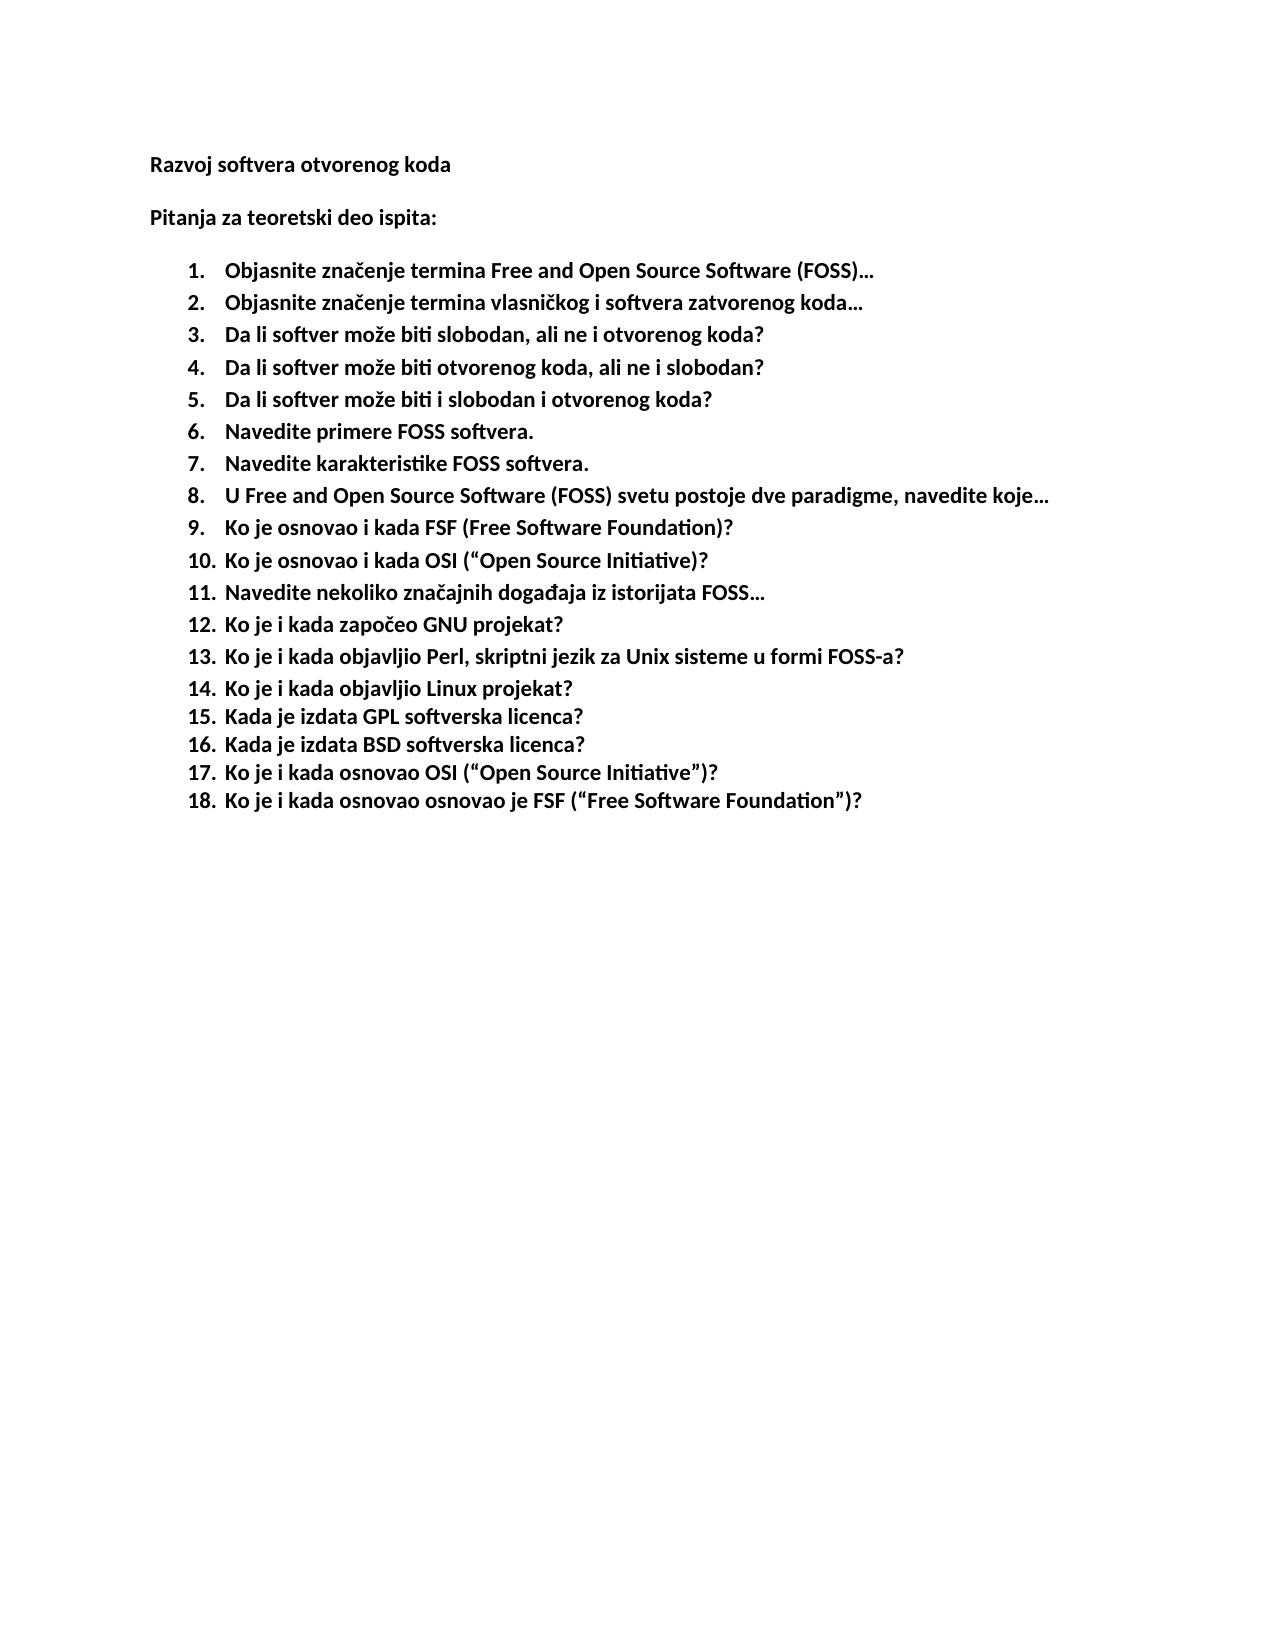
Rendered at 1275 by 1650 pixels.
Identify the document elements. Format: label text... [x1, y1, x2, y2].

text Razvoj softvera otvorenog koda [150, 150, 1125, 178]
list Da li softver može biti otvorenog koda, ali ne i slobodan? [187, 353, 1125, 381]
list Da li softver može biti i slobodan i otvorenog koda? [187, 385, 1125, 413]
list Ko je i kada objavljio Linux projekat? [187, 674, 1125, 702]
list Navedite primere FOSS softvera. [187, 417, 1125, 445]
list Objasnite značenje termina Free and Open Source Software (FOSS)… [187, 256, 1125, 284]
list Ko je i kada objavljio Perl, skriptni jezik za Unix sisteme u formi FOSS-a? [187, 642, 1125, 670]
list Da li softver može biti slobodan, ali ne i otvorenog koda? [187, 320, 1125, 348]
list Kada je izdata BSD softverska licenca? [187, 731, 1125, 758]
list Objasnite značenje termina vlasničkog i softvera zatvorenog koda… [187, 288, 1125, 316]
list Navedite karakteristike FOSS softvera. [187, 449, 1125, 477]
list U Free and Open Source Software (FOSS) svetu postoje dve paradigme, navedite koje… [187, 481, 1125, 509]
list Kada je izdata GPL softverska licenca? [187, 702, 1125, 731]
text Pitanja za teoretski deo ispita: [150, 203, 1125, 231]
list Ko je i kada osnovao osnovao je FSF (“Free Software Foundation”)? [187, 787, 1125, 814]
list Ko je osnovao i kada OSI (“Open Source Initiative)? [187, 546, 1125, 574]
list Ko je i kada osnovao OSI (“Open Source Initiative”)? [187, 758, 1125, 787]
list Navedite nekoliko značajnih događaja iz istorijata FOSS… [187, 578, 1125, 606]
list Ko je osnovao i kada FSF (Free Software Foundation)? [187, 513, 1125, 542]
list Ko je i kada započeo GNU projekat? [187, 610, 1125, 638]
